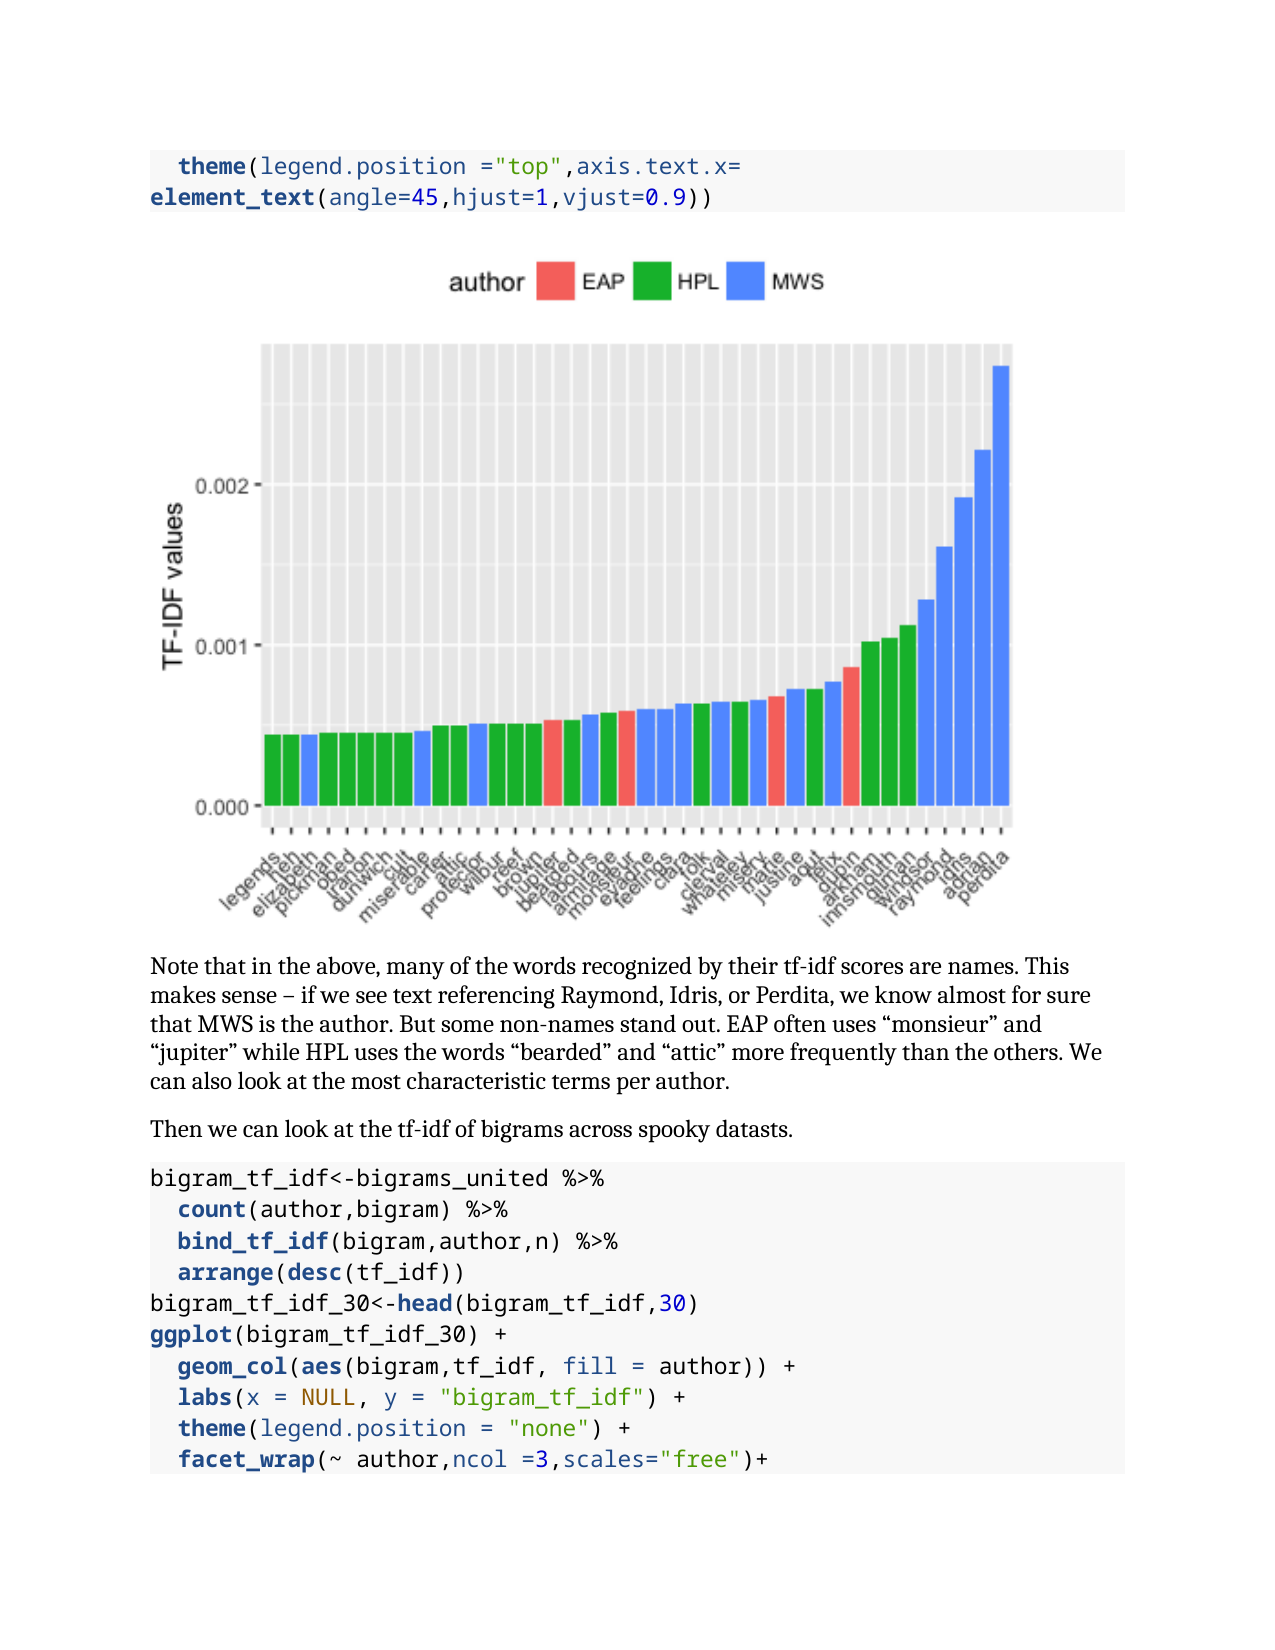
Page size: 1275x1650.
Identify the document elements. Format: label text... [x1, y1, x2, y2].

text Note that in the above, many of the words recognized by their tf-idf scores are names. This makes sense – if we see text referencing Raymond, Idris, or Perdita, we know almost for sure that MWS is the author. But some non-names stand out. EAP often uses “monsieur” and “jupiter” while HPL uses the words “bearded” and “attic” more frequently than the others. We can also look at the most characteristic terms per author. [150, 952, 1125, 1096]
picture [150, 233, 1025, 934]
text Then we can look at the tf-idf of bigrams across spooky datasts. [150, 1114, 1125, 1143]
